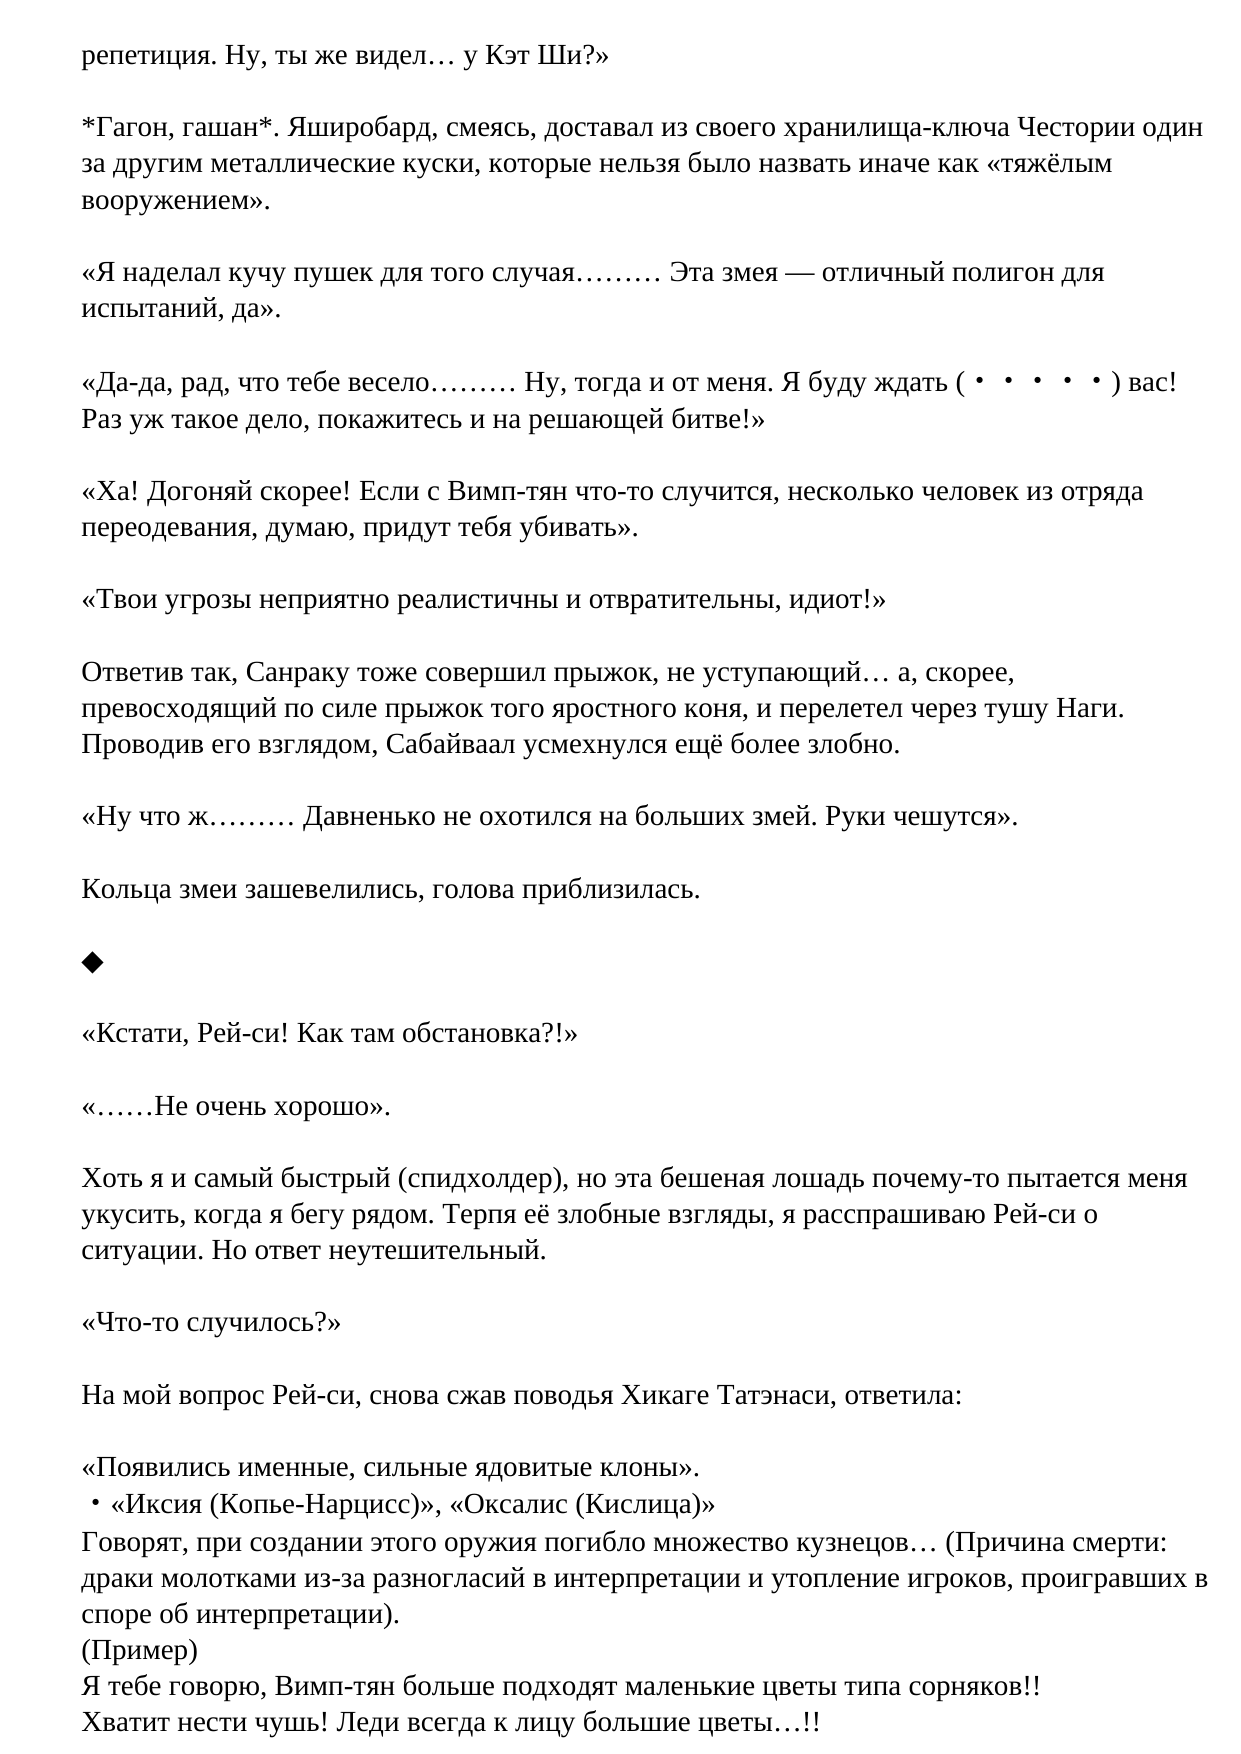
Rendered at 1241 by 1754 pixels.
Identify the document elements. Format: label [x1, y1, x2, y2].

text [81, 37, 1215, 1738]
